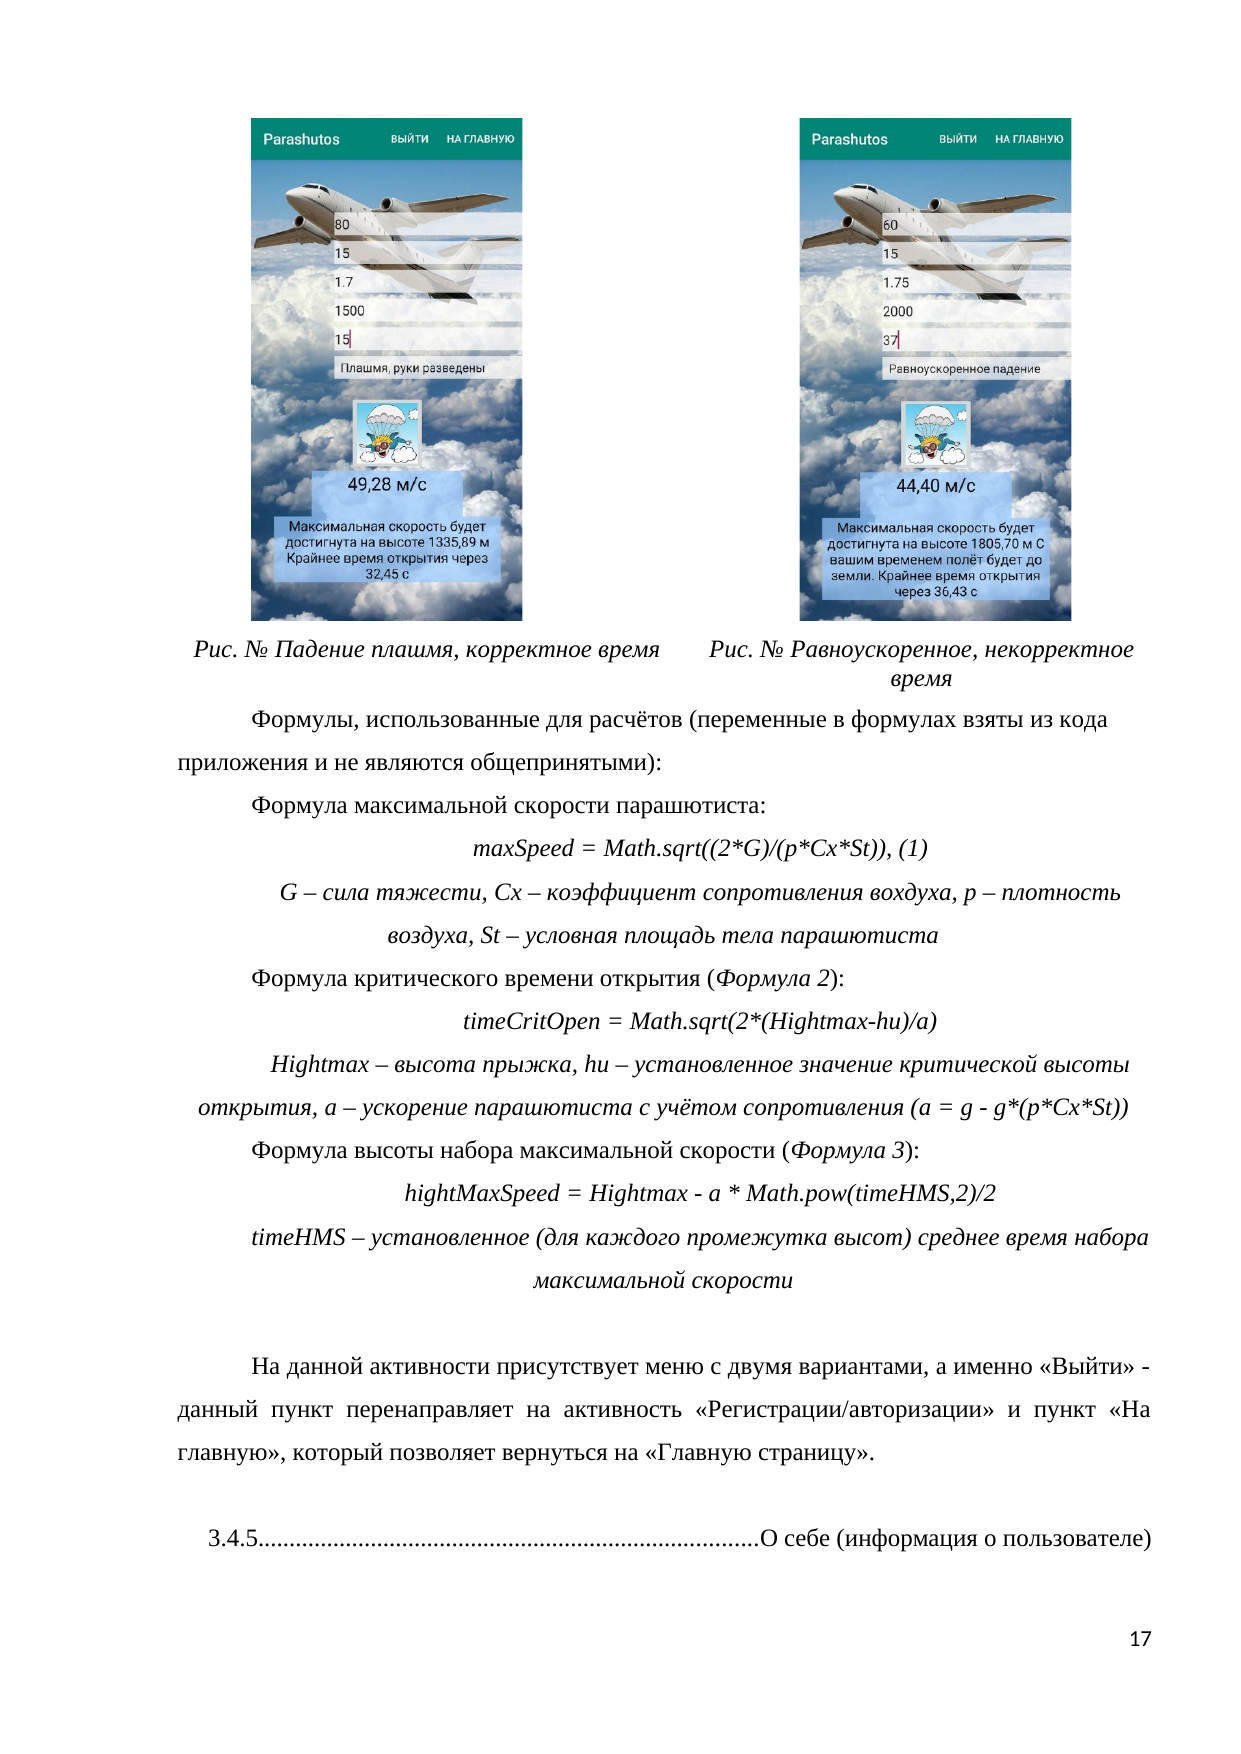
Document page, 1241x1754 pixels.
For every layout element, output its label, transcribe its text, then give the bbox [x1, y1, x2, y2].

text timeHMS – установленное (для каждого промежутка высот) среднее время набора максимальной скорости [177, 1222, 1152, 1293]
text maxSpeed = Math.sqrt((2*G)/(p*Cx*St)), (1) [177, 833, 1152, 862]
picture [799, 118, 1072, 621]
text Рис. № Падение плашмя, корректное время Рис. № Равноускоренное, некорректное время [178, 634, 1152, 692]
list О себе (информация о пользователе) [208, 1523, 1152, 1552]
text Формула критического времени открытия (Формула 2): [177, 963, 1152, 992]
picture [251, 118, 523, 621]
text hightMaxSpeed = Hightmax - a * Math.pow(timeHMS,2)/2 [177, 1178, 1152, 1207]
text На данной активности присутствует меню с двумя вариантами, а именно «Выйти» - данный пункт перенаправляет на активность «Регистрации/авторизации» и пункт «На главную», который позволяет вернуться на «Главную страницу». [177, 1351, 1152, 1466]
text Формула высоты набора максимальной скорости (Формула 3): [177, 1135, 1152, 1164]
text Hightmax – высота прыжка, hu – установленное значение критической высоты открытия, a – ускорение парашютиста с учётом сопротивления (a = g - g*(p*Cx*St)) [177, 1049, 1152, 1121]
text Формулы, использованные для расчётов (переменные в формулах взяты из кода приложения и не являются общепринятыми): [177, 704, 1152, 776]
text G – сила тяжести, Cx – коэффициент сопротивления вохдуха, p – плотность воздуха, St – условная площадь тела парашютиста [177, 877, 1152, 948]
text Формула максимальной скорости парашютиста: [177, 790, 1152, 819]
text timeCritOpen = Math.sqrt(2*(Hightmax-hu)/a) [177, 1006, 1152, 1035]
